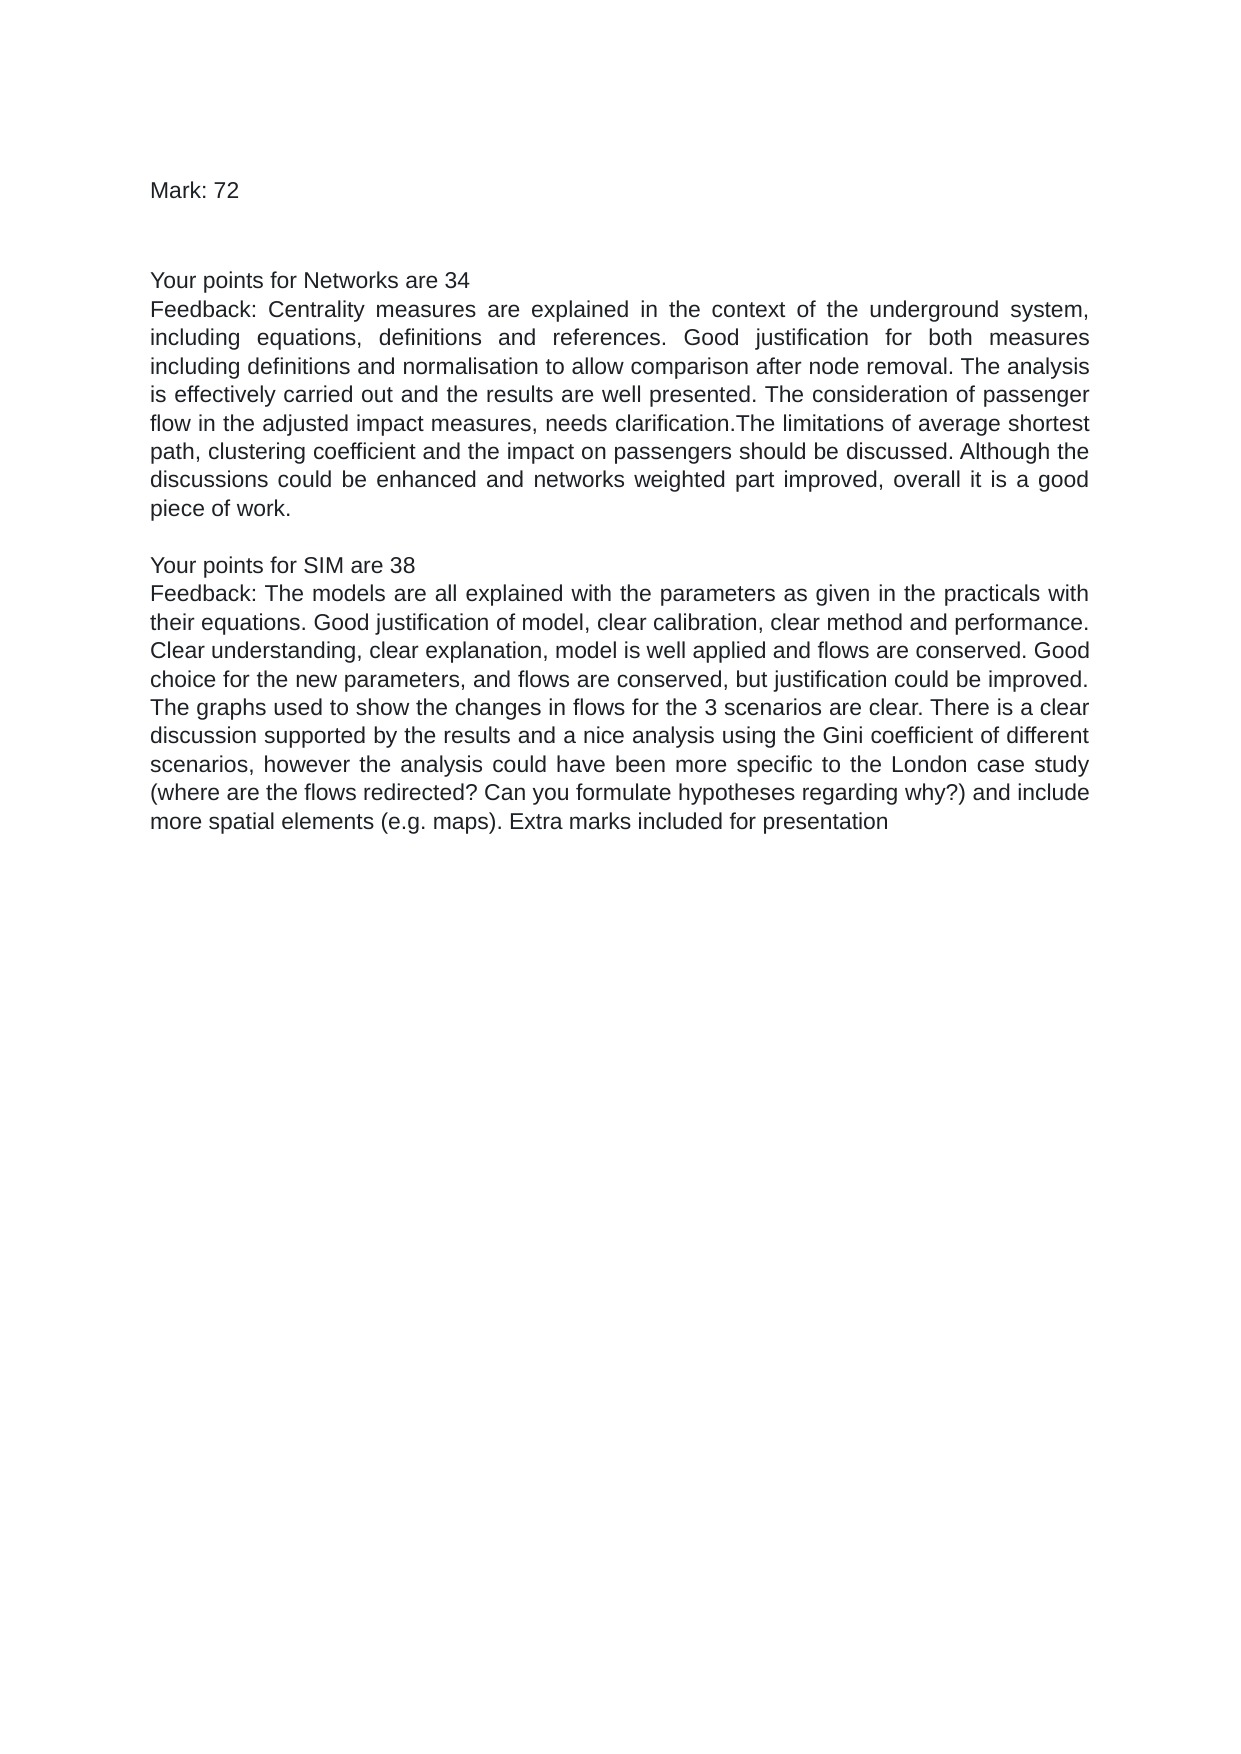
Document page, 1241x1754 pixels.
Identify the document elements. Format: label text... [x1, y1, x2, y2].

text Mark: 72 [150, 177, 1090, 203]
text Your points for Networks are 34 Feedback: Centrality measures are explained in the context of the underground system, including equations, definitions and references. Good justification for both measures including definitions and normalisation to allow comparison after node removal. The analysis is effectively carried out and the results are well presented. The consideration of passenger flow in the adjusted impact measures, needs clarification.The limitations of average shortest path, clustering coefficient and the impact on passengers should be discussed. Although the discussions could be enhanced and networks weighted part improved, overall it is a good piece of work. Your points for SIM are 38 Feedback: The models are all explained with the parameters as given in the practicals with their equations. Good justification of model, clear calibration, clear method and performance. Clear understanding, clear explanation, model is well applied and flows are conserved. Good choice for the new parameters, and flows are conserved, but justification could be improved. The graphs used to show the changes in flows for the 3 scenarios are clear. There is a clear discussion supported by the results and a nice analysis using the Gini coefficient of different scenarios, however the analysis could have been more specific to the London case study (where are the flows redirected? Can you formulate hypotheses regarding why?) and include more spatial elements (e.g. maps). Extra marks included for presentation [150, 267, 1090, 834]
